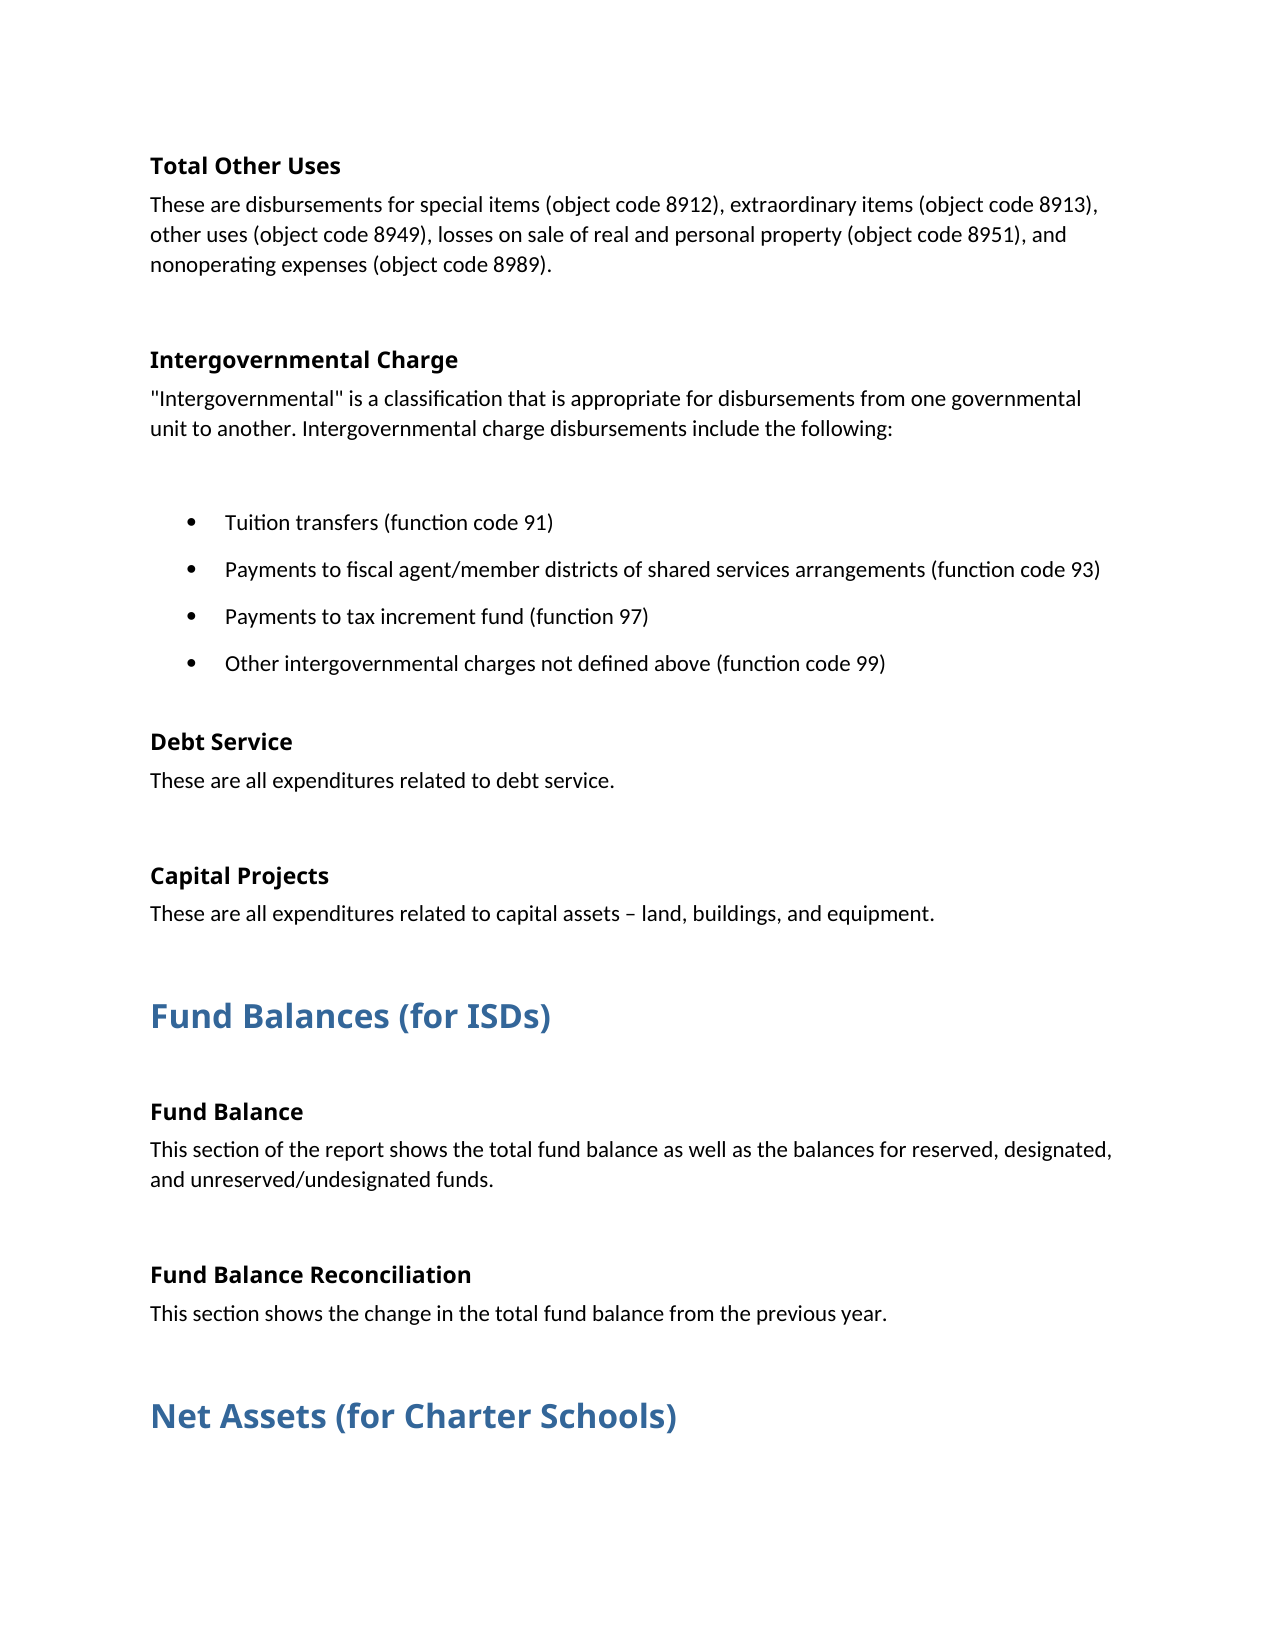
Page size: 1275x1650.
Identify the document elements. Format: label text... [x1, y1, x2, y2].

text This section shows the change in the total fund balance from the previous year. [150, 1299, 1125, 1327]
subtitle Total Other Uses [150, 150, 1125, 181]
list Payments to tax increment fund (function 97) [187, 602, 1125, 630]
subtitle Fund Balance Reconciliation [150, 1259, 1125, 1291]
text These are all expenditures related to capital assets – land, buildings, and equipment. [150, 899, 1125, 928]
subtitle Fund Balances (for ISDs) [150, 993, 1125, 1039]
list Other intergovernmental charges not defined above (function code 99) [187, 649, 1125, 707]
text These are all expenditures related to debt service. [150, 766, 1125, 794]
subtitle Debt Service [150, 726, 1125, 757]
list Tuition transfers (function code 91) [187, 508, 1125, 536]
subtitle Capital Projects [150, 859, 1125, 891]
text These are disbursements for special items (object code 8912), extraordinary items (object code 8913), other uses (object code 8949), losses on sale of real and personal property (object code 8951), and nonoperating expenses (object code 8989). [150, 190, 1125, 278]
subtitle Fund Balance [150, 1095, 1125, 1127]
subtitle Net Assets (for Charter Schools) [150, 1393, 1125, 1438]
list Payments to fiscal agent/member districts of shared services arrangements (function code 93) [187, 555, 1125, 583]
text "Intergovernmental" is a classification that is appropriate for disbursements from one governmental unit to another. Intergovernmental charge disbursements include the following: [150, 384, 1125, 442]
text This section of the report shows the total fund balance as well as the balances for reserved, designated, and unreserved/undesignated funds. [150, 1135, 1125, 1194]
subtitle Intergovernmental Charge [150, 344, 1125, 375]
